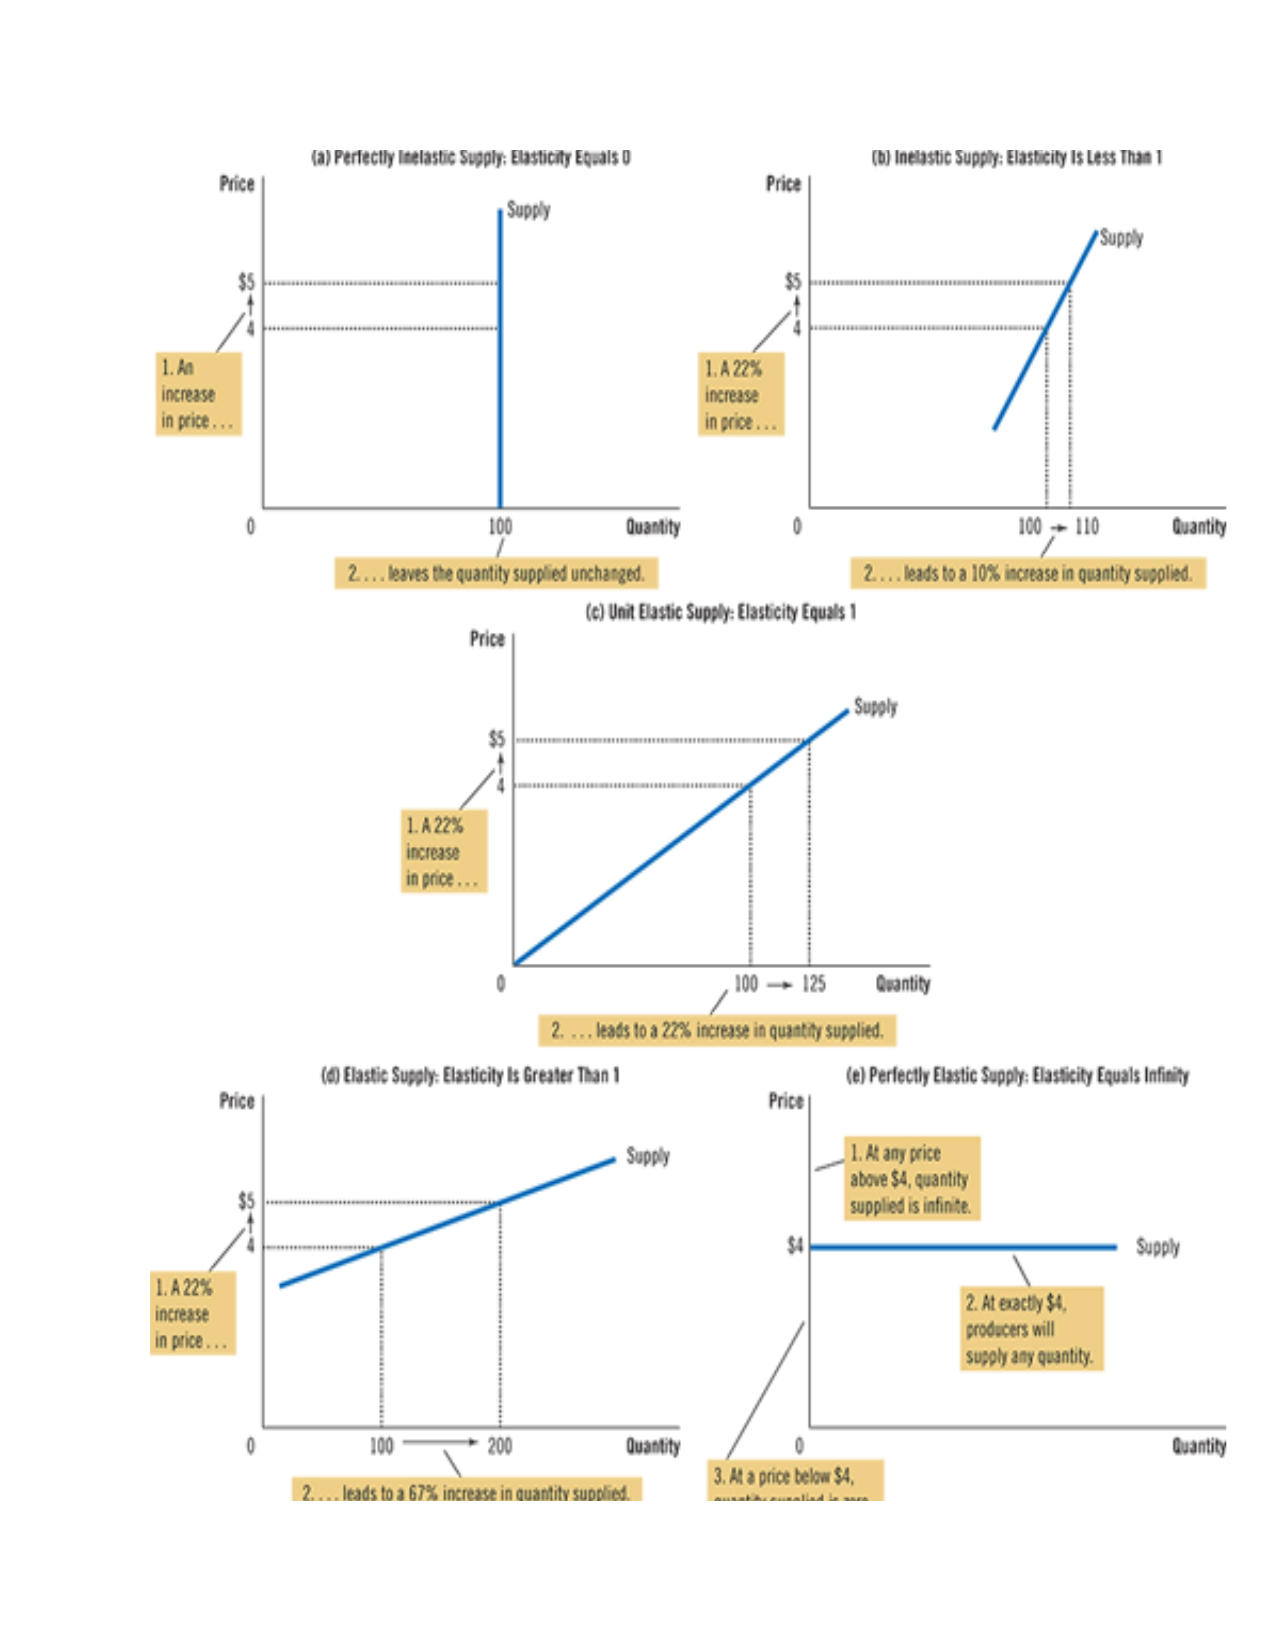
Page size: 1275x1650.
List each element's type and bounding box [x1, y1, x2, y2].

picture [150, 150, 1227, 1501]
